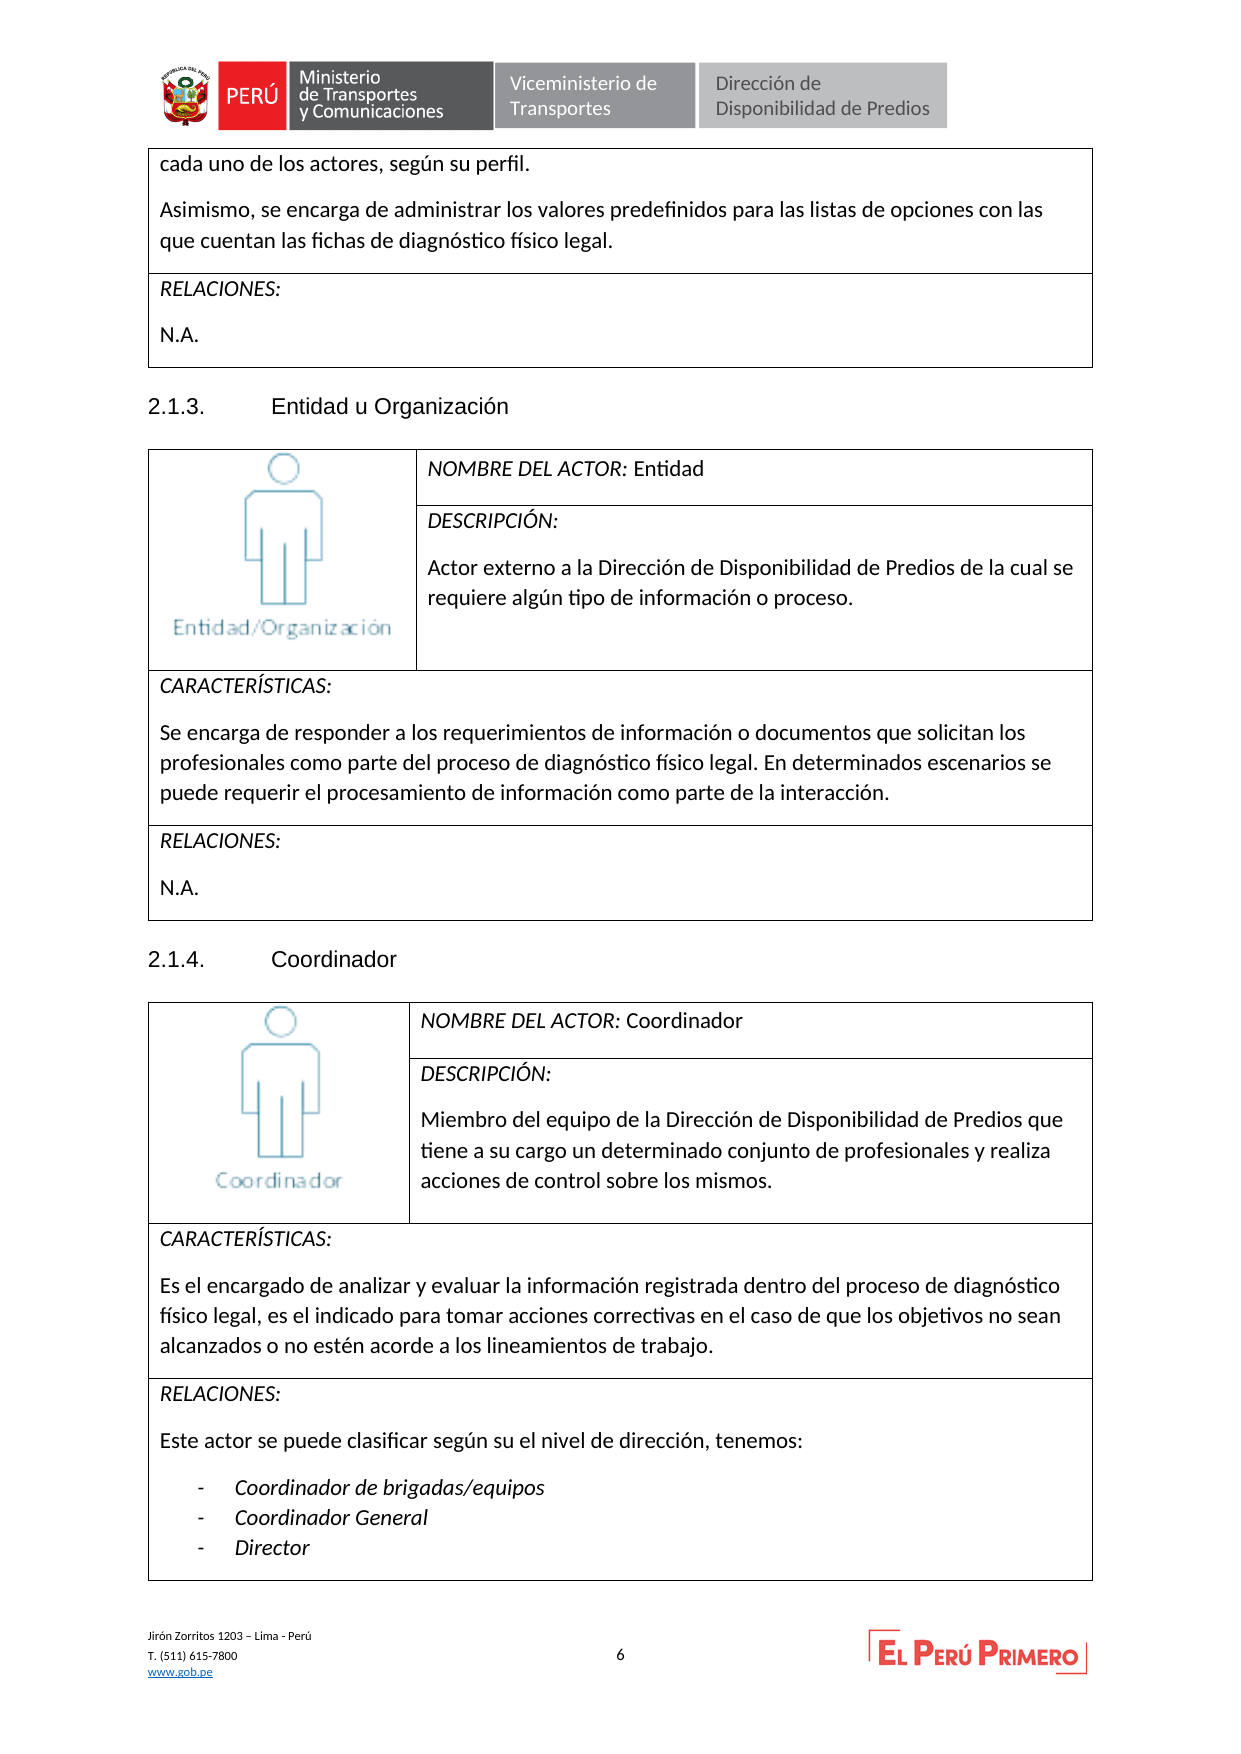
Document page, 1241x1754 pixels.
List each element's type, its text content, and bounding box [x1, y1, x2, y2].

picture [147, 59, 495, 133]
table_header [149, 1003, 409, 1223]
list Entidad u Organización [148, 393, 1092, 420]
picture [867, 1628, 1088, 1677]
table_cell DESCRIPCIÓN: Miembro del equipo de la Dirección de Disponibilidad de Predios que tiene a su cargo un determinado conjunto de profesionales y realiza acciones de control sobre los mismos. [410, 1059, 1092, 1223]
table_cell CARACTERÍSTICAS: Se encarga de responder a los requerimientos de información o documentos que solicitan los profesionales como parte del proceso de diagnóstico físico legal. En determinados escenarios se puede requerir el procesamiento de información como parte de la interacción. [149, 671, 1092, 825]
list Coordinador [148, 946, 1092, 972]
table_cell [149, 149, 1092, 273]
table_cell RELACIONES: Este actor se puede clasificar según su el nivel de dirección, tenemos: Coordinador de brigadas/equipos Coordinador General Director [149, 1379, 1092, 1580]
table_cell RELACIONES: N.A. [149, 826, 1092, 920]
table_cell RELACIONES: N.A. [149, 274, 1092, 367]
table_cell DESCRIPCIÓN: Actor externo a la Dirección de Disponibilidad de Predios de la cual se requiere algún tipo de información o proceso. [417, 506, 1092, 670]
table_header NOMBRE DEL ACTOR: Entidad [417, 450, 1092, 505]
table_header NOMBRE DEL ACTOR: Coordinador [410, 1003, 1092, 1058]
table_header [149, 450, 416, 670]
table_cell CARACTERÍSTICAS: Es el encargado de analizar y evaluar la información registrada dentro del proceso de diagnóstico físico legal, es el indicado para tomar acciones correctivas en el caso de que los objetivos no sean alcanzados o no estén acorde a los lineamientos de trabajo. [149, 1224, 1092, 1378]
